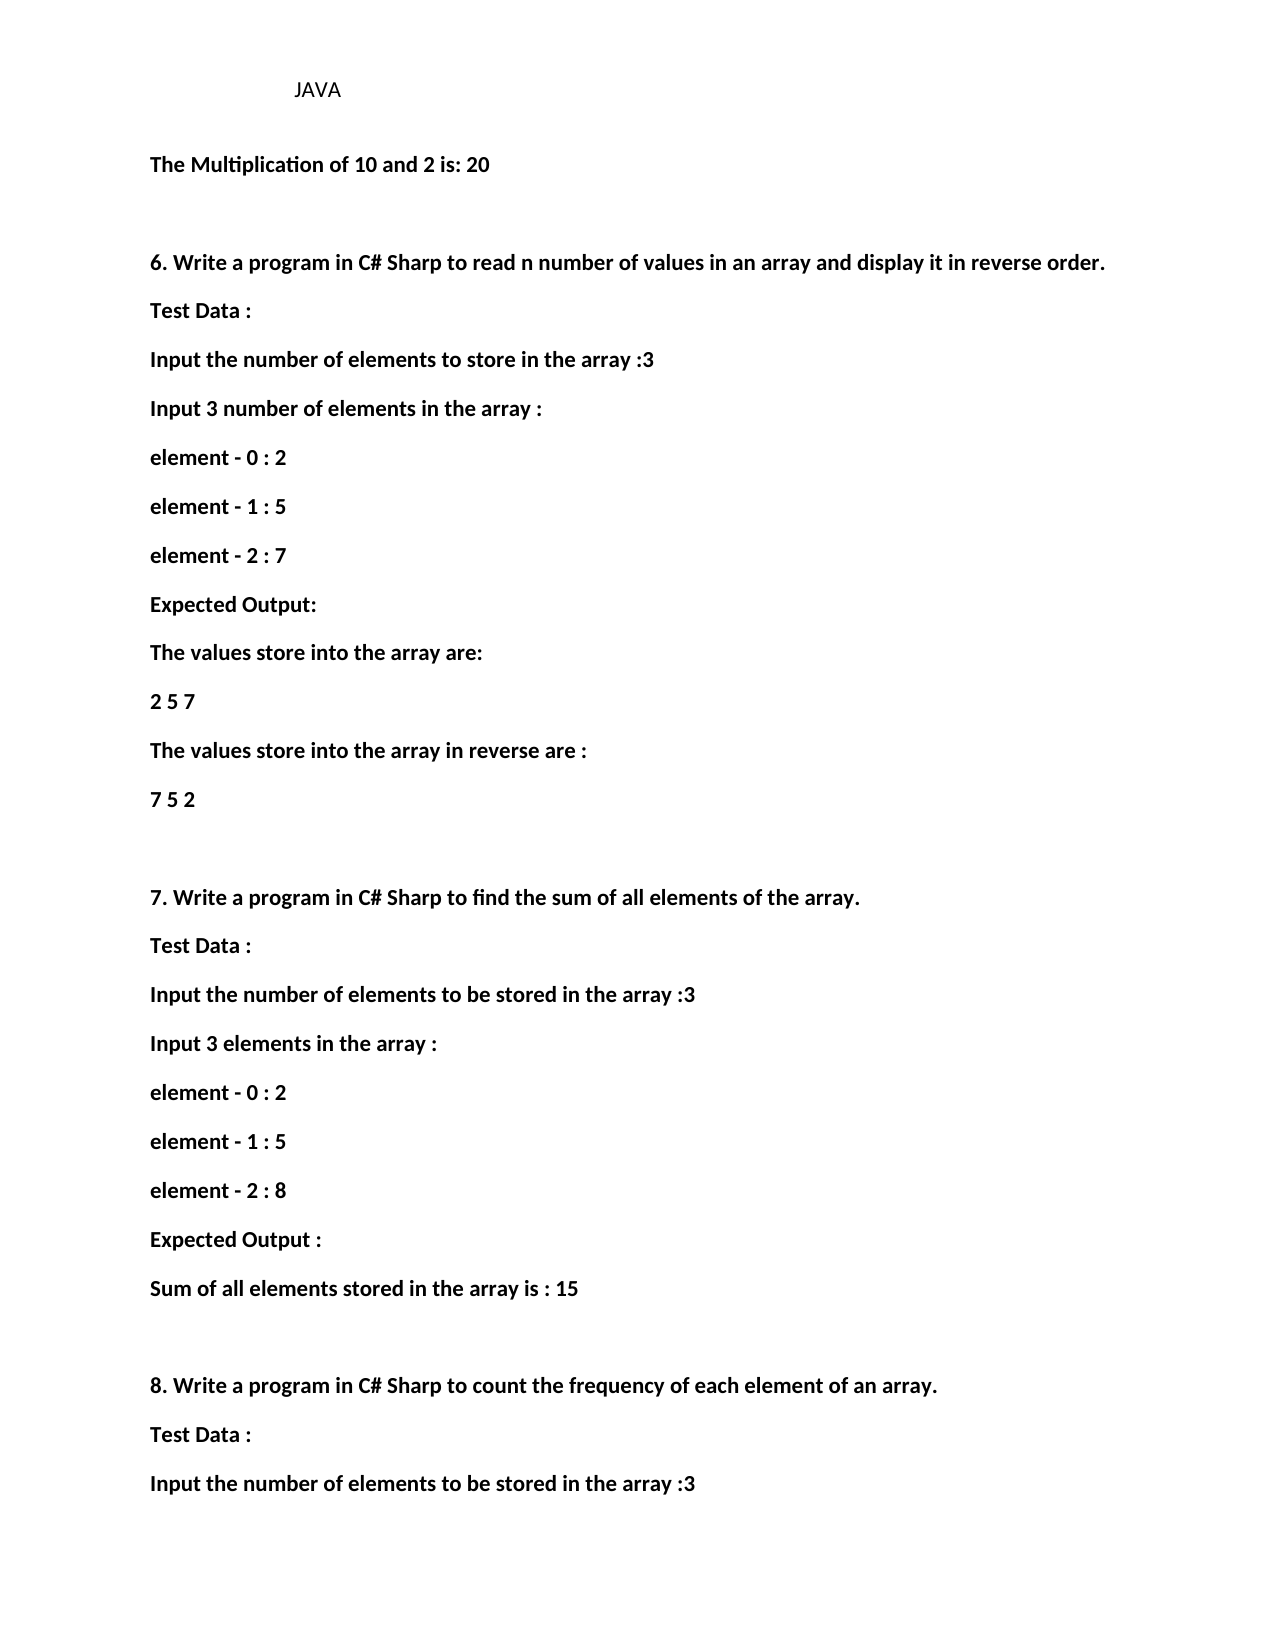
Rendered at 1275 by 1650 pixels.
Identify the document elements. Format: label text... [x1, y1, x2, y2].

text 2 5 7 [150, 687, 1125, 715]
text 6. Write a program in C# Sharp to read n number of values in an array and display it in reverse order. [150, 248, 1125, 276]
text The values store into the array in reverse are : [150, 736, 1125, 764]
text Expected Output : [150, 1225, 1125, 1253]
text Input the number of elements to be stored in the array :3 [150, 981, 1125, 1008]
text Test Data : [150, 1420, 1125, 1448]
text The Multiplication of 10 and 2 is: 20 [150, 150, 1125, 178]
text The values store into the array are: [150, 638, 1125, 667]
text Test Data : [150, 932, 1125, 960]
text element - 2 : 7 [150, 541, 1125, 569]
text Sum of all elements stored in the array is : 15 [150, 1274, 1125, 1302]
text Input the number of elements to be stored in the array :3 [150, 1469, 1125, 1497]
text 7 5 2 [150, 785, 1125, 813]
text element - 2 : 8 [150, 1176, 1125, 1204]
text Test Data : [150, 297, 1125, 324]
text element - 1 : 5 [150, 492, 1125, 520]
text element - 1 : 5 [150, 1127, 1125, 1155]
text 8. Write a program in C# Sharp to count the frequency of each element of an array. [150, 1371, 1125, 1399]
text Input 3 elements in the array : [150, 1029, 1125, 1057]
text Input the number of elements to store in the array :3 [150, 345, 1125, 373]
text 7. Write a program in C# Sharp to find the sum of all elements of the array. [150, 883, 1125, 911]
text Expected Output: [150, 590, 1125, 618]
text element - 0 : 2 [150, 443, 1125, 471]
text Input 3 number of elements in the array : [150, 394, 1125, 422]
text element - 0 : 2 [150, 1078, 1125, 1106]
